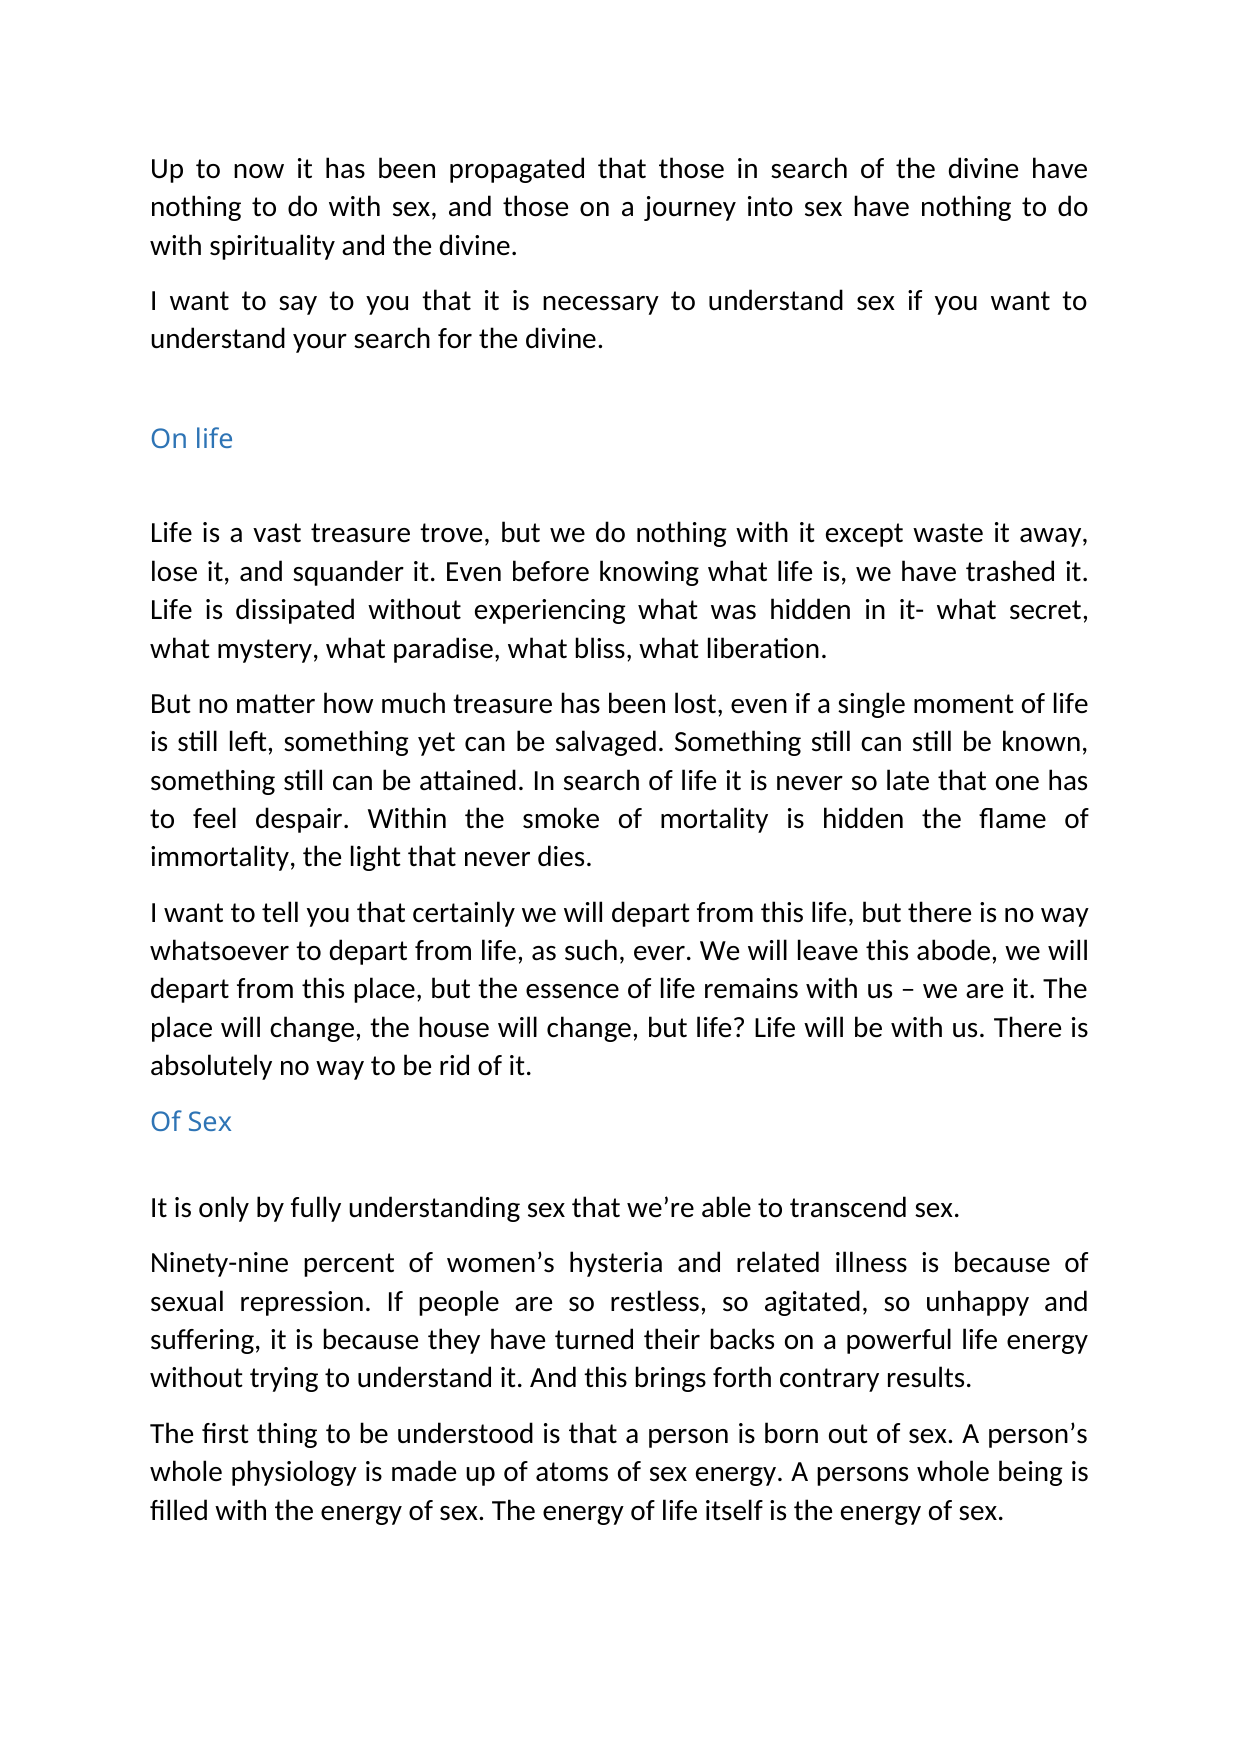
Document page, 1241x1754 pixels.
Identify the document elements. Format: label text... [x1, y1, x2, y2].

text Ninety-nine percent of women’s hysteria and related illness is because of sexual repression. If people are so restless, so agitated, so unhappy and suffering, it is because they have turned their backs on a powerful life energy without trying to understand it. And this brings forth contrary results. [150, 1244, 1090, 1395]
text But no matter how much treasure has been lost, even if a single moment of life is still left, something yet can be salvaged. Something still can still be known, something still can be attained. In search of life it is never so late that one has to feel despair. Within the smoke of mortality is hidden the flame of immortality, the light that never dies. [150, 685, 1090, 874]
text I want to tell you that certainly we will depart from this life, but there is no way whatsoever to depart from life, as such, ever. We will leave this abode, we will depart from this place, but the essence of life remains with us – we are it. The place will change, the house will change, but life? Life will be with us. There is absolutely no way to be rid of it. [150, 894, 1090, 1083]
text It is only by fully understanding sex that we’re able to transcend sex. [150, 1189, 1090, 1225]
text Life is a vast treasure trove, but we do nothing with it except waste it away, lose it, and squander it. Even before knowing what life is, we have trashed it. Life is dissipated without experiencing what was hidden in it- what secret, what mystery, what paradise, what bliss, what liberation. [150, 514, 1090, 665]
text The first thing to be understood is that a person is born out of sex. A person’s whole physiology is made up of atoms of sex energy. A persons whole being is filled with the energy of sex. The energy of life itself is the energy of sex. [150, 1415, 1090, 1527]
subtitle Of Sex [150, 1102, 1090, 1139]
text I want to say to you that it is necessary to understand sex if you want to understand your search for the divine. [150, 282, 1090, 356]
text Up to now it has been propagated that those in search of the divine have nothing to do with sex, and those on a journey into sex have nothing to do with spirituality and the divine. [150, 150, 1090, 262]
subtitle On life [150, 419, 1090, 456]
